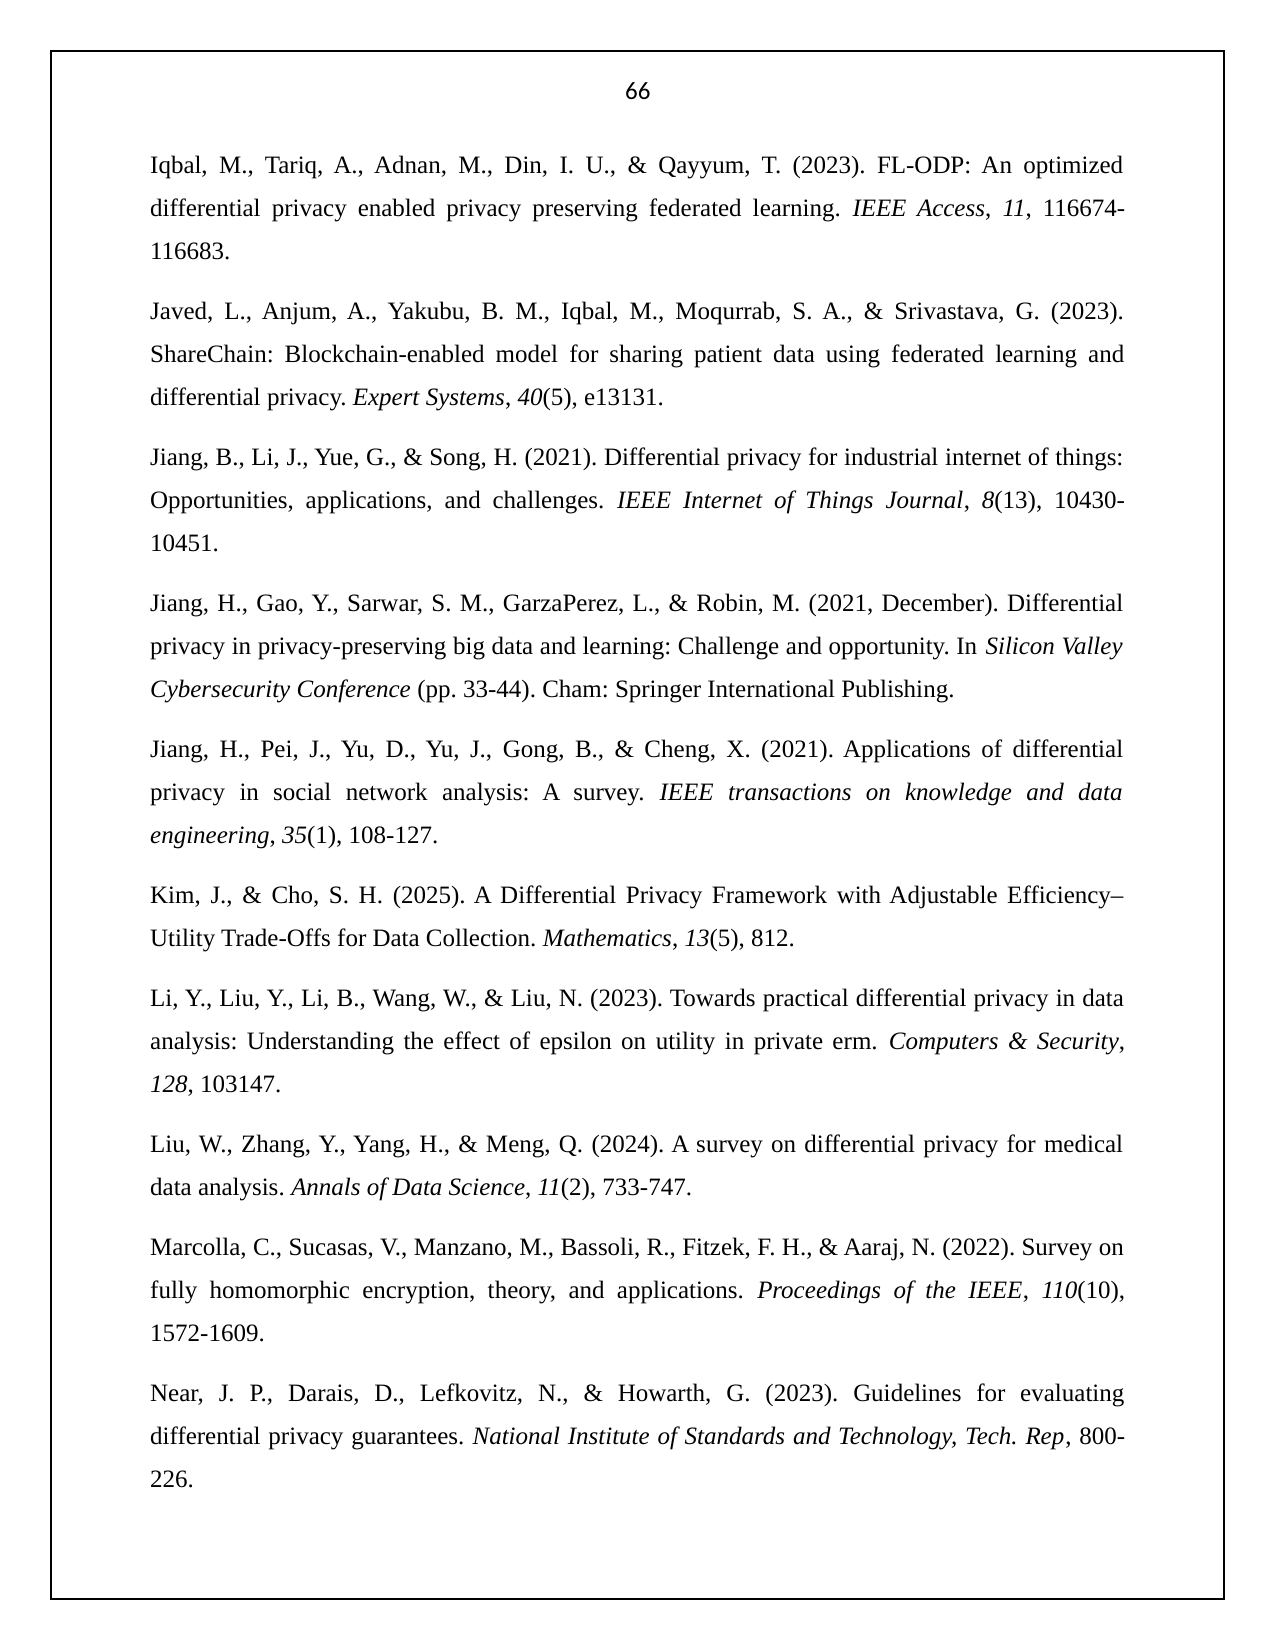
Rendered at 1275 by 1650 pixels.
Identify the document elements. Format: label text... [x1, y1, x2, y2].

text Jiang, H., Pei, J., Yu, D., Yu, J., Gong, B., & Cheng, X. (2021). Applications of differential privacy in social network analysis: A survey. IEEE transactions on knowledge and data engineering, 35(1), 108-127. [150, 734, 1125, 849]
text Javed, L., Anjum, A., Yakubu, B. M., Iqbal, M., Moqurrab, S. A., & Srivastava, G. (2023). ShareChain: Blockchain‐enabled model for sharing patient data using federated learning and differential privacy. Expert Systems, 40(5), e13131. [150, 296, 1125, 411]
text Kim, J., & Cho, S. H. (2025). A Differential Privacy Framework with Adjustable Efficiency–Utility Trade-Offs for Data Collection. Mathematics, 13(5), 812. [150, 880, 1125, 952]
text Li, Y., Liu, Y., Li, B., Wang, W., & Liu, N. (2023). Towards practical differential privacy in data analysis: Understanding the effect of epsilon on utility in private erm. Computers & Security, 128, 103147. [150, 983, 1125, 1098]
text Near, J. P., Darais, D., Lefkovitz, N., & Howarth, G. (2023). Guidelines for evaluating differential privacy guarantees. National Institute of Standards and Technology, Tech. Rep, 800-226. [150, 1378, 1125, 1493]
text Iqbal, M., Tariq, A., Adnan, M., Din, I. U., & Qayyum, T. (2023). FL-ODP: An optimized differential privacy enabled privacy preserving federated learning. IEEE Access, 11, 116674-116683. [150, 150, 1125, 265]
text Jiang, H., Gao, Y., Sarwar, S. M., GarzaPerez, L., & Robin, M. (2021, December). Differential privacy in privacy-preserving big data and learning: Challenge and opportunity. In Silicon Valley Cybersecurity Conference (pp. 33-44). Cham: Springer International Publishing. [150, 588, 1125, 703]
text Liu, W., Zhang, Y., Yang, H., & Meng, Q. (2024). A survey on differential privacy for medical data analysis. Annals of Data Science, 11(2), 733-747. [150, 1129, 1125, 1201]
text Jiang, B., Li, J., Yue, G., & Song, H. (2021). Differential privacy for industrial internet of things: Opportunities, applications, and challenges. IEEE Internet of Things Journal, 8(13), 10430-10451. [150, 442, 1125, 557]
text Marcolla, C., Sucasas, V., Manzano, M., Bassoli, R., Fitzek, F. H., & Aaraj, N. (2022). Survey on fully homomorphic encryption, theory, and applications. Proceedings of the IEEE, 110(10), 1572-1609. [150, 1232, 1125, 1347]
